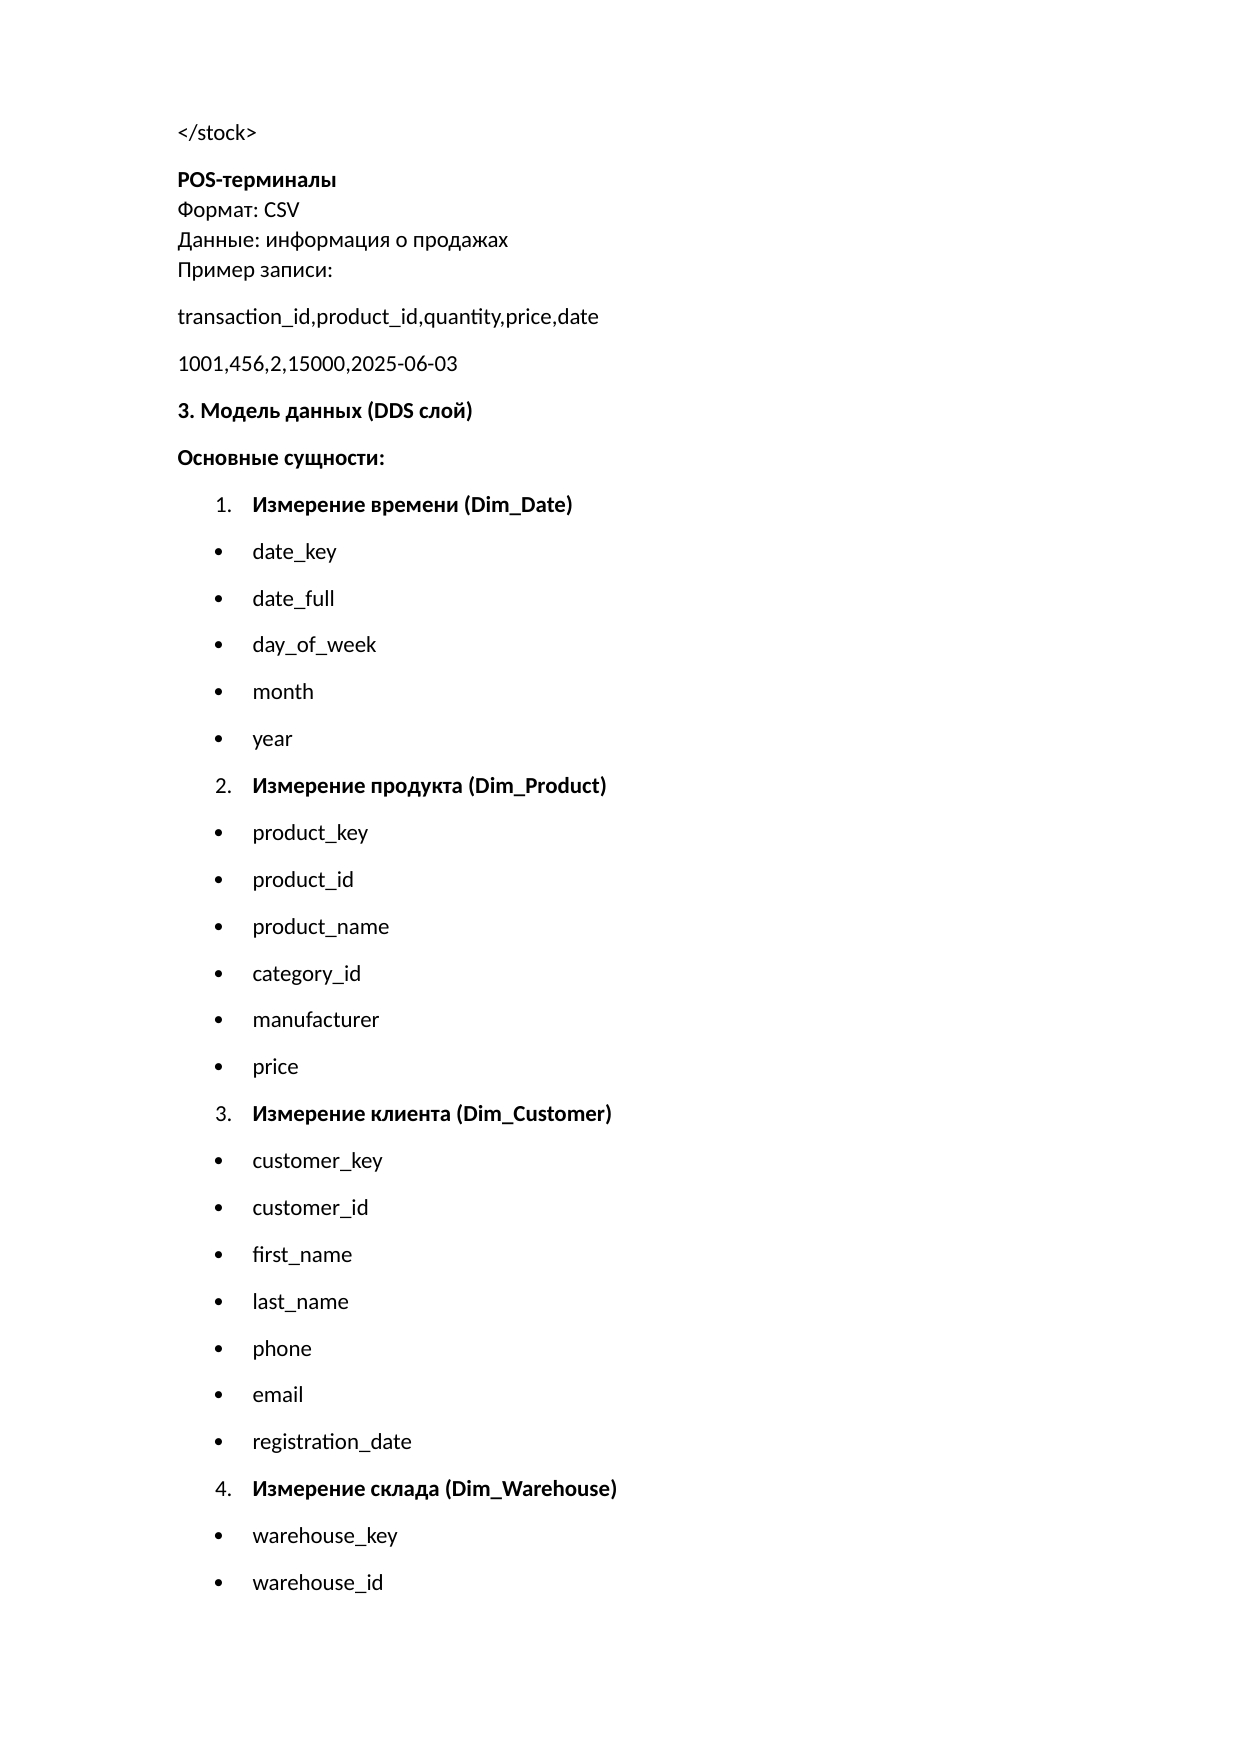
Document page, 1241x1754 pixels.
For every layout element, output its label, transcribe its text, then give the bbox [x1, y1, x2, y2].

text 1001,456,2,15000,2025-06-03 [177, 349, 1152, 377]
text transaction_id,product_id,quantity,price,date [177, 302, 1152, 331]
text Основные сущности: [177, 443, 1152, 471]
list Измерение клиента (Dim_Customer) [215, 1099, 1152, 1127]
list product_key [215, 818, 1152, 846]
list manufacturer [215, 1006, 1152, 1034]
list first_name [215, 1240, 1152, 1268]
text </stock> [177, 118, 1152, 146]
list price [215, 1052, 1152, 1081]
list product_id [215, 865, 1152, 893]
text POS-терминалы Формат: CSV Данные: информация о продажах Пример записи: [177, 165, 1152, 284]
text 3. Модель данных (DDS слой) [177, 396, 1152, 424]
list date_key [215, 537, 1152, 565]
list customer_id [215, 1193, 1152, 1221]
list last_name [215, 1287, 1152, 1315]
list email [215, 1381, 1152, 1409]
list day_of_week [215, 631, 1152, 659]
list Измерение продукта (Dim_Product) [215, 771, 1152, 799]
list Измерение времени (Dim_Date) [215, 490, 1152, 518]
list date_full [215, 584, 1152, 612]
list month [215, 677, 1152, 706]
list warehouse_key [215, 1521, 1152, 1549]
list category_id [215, 959, 1152, 987]
list warehouse_id [215, 1568, 1152, 1596]
list year [215, 724, 1152, 752]
list customer_key [215, 1146, 1152, 1174]
list registration_date [215, 1427, 1152, 1456]
list phone [215, 1334, 1152, 1362]
list product_name [215, 912, 1152, 940]
list Измерение склада (Dim_Warehouse) [215, 1474, 1152, 1502]
